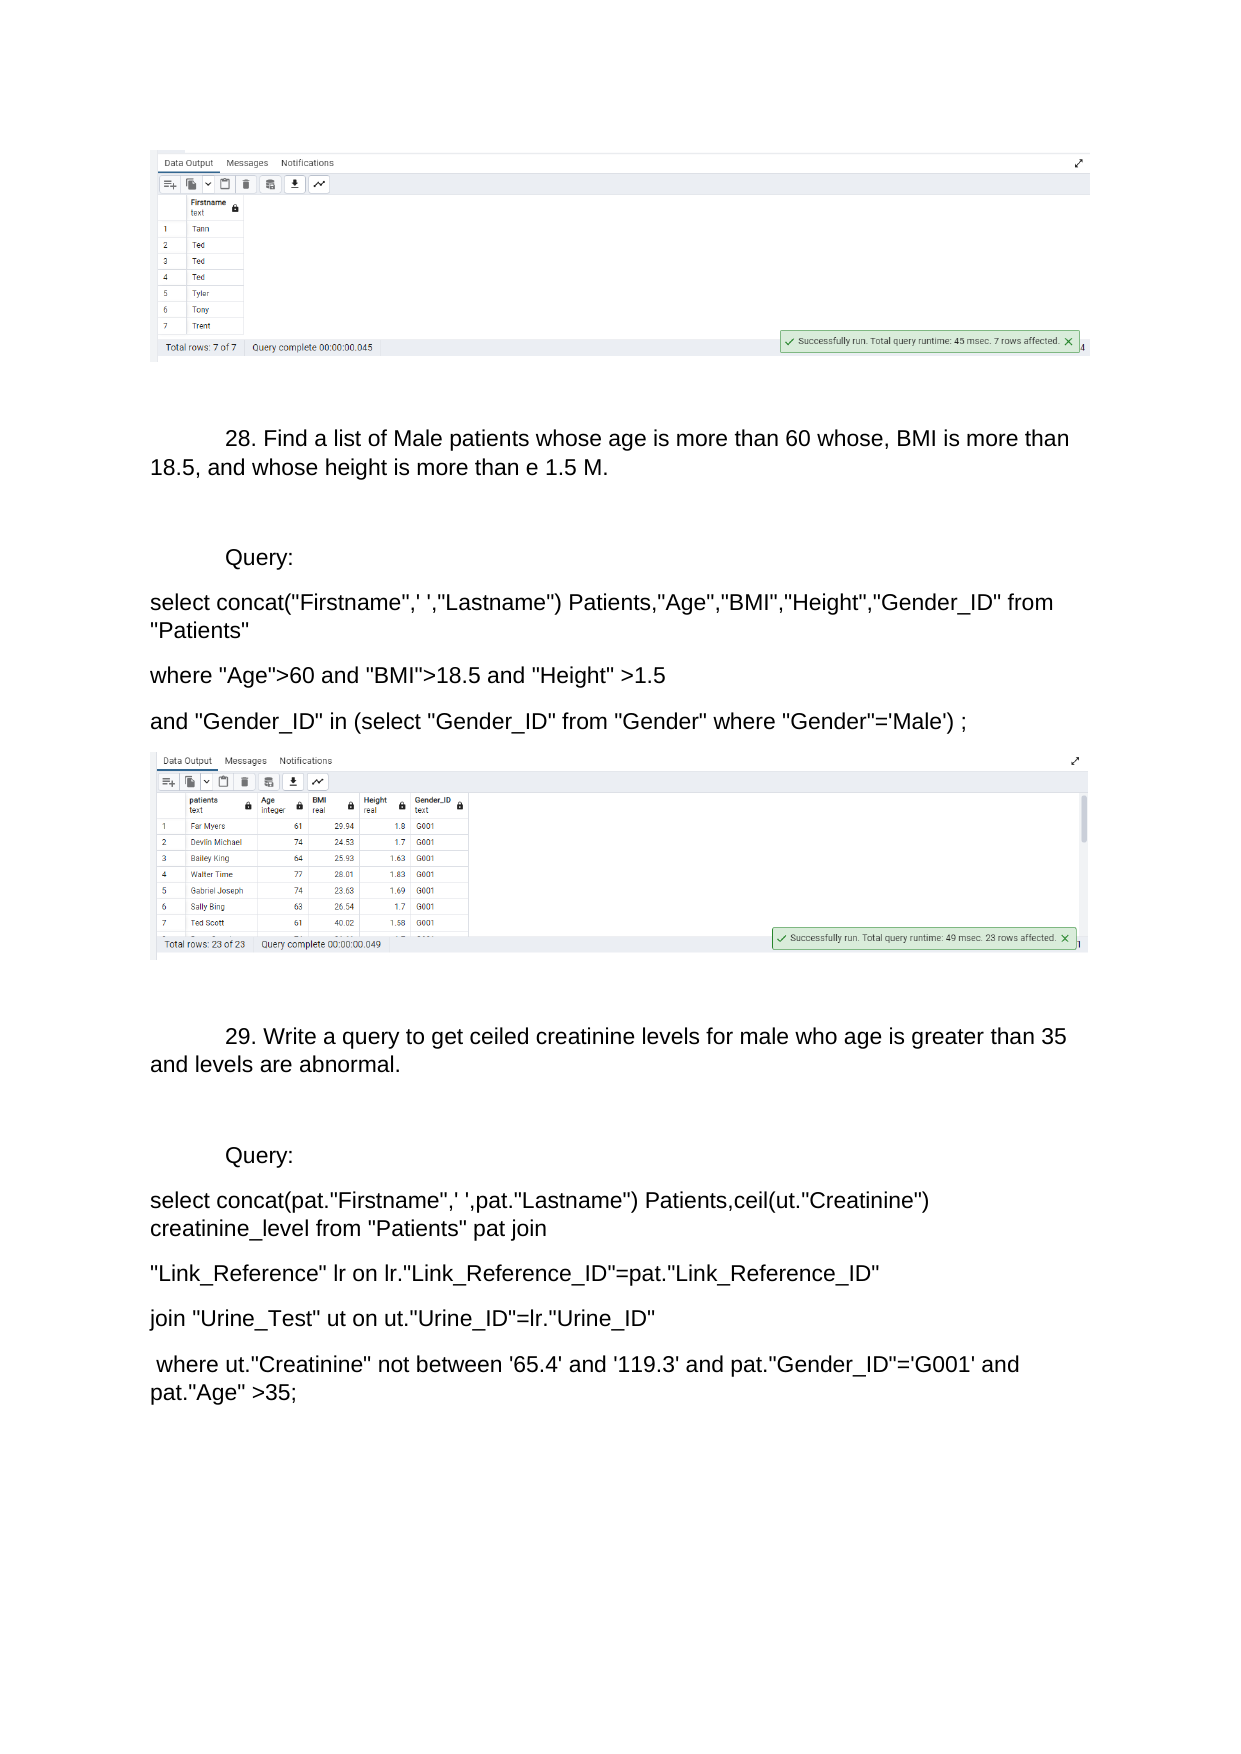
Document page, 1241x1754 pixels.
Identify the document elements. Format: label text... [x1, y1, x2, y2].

text 28. Find a list of Male patients whose age is more than 60 whose, BMI is more than 18.5, and whose height is more than e 1.5 M. [150, 425, 1090, 480]
text "Link_Reference" lr on lr."Link_Reference_ID"=pat."Link_Reference_ID" [150, 1260, 1090, 1287]
text 29. Write a query to get ceiled creatinine levels for male who age is greater than 35 and levels are abnormal. [150, 1023, 1090, 1078]
text select concat(pat."Firstname",' ',pat."Lastname") Patients,ceil(ut."Creatinine") creatinine_level from "Patients" pat join [150, 1187, 1090, 1242]
text Query: [225, 544, 1090, 570]
text where "Age">60 and "BMI">18.5 and "Height" >1.5 [150, 662, 1090, 689]
picture [150, 752, 1088, 960]
text select concat("Firstname",' ',"Lastname") Patients,"Age","BMI","Height","Gender_ID" from "Patients" [150, 589, 1090, 644]
text join "Urine_Test" ut on ut."Urine_ID"=lr."Urine_ID" [150, 1305, 1090, 1332]
text Query: [225, 1142, 1090, 1168]
text and "Gender_ID" in (select "Gender_ID" from "Gender" where "Gender"='Male') ; [150, 708, 1090, 734]
picture [150, 150, 1090, 362]
text where ut."Creatinine" not between '65.4' and '119.3' and pat."Gender_ID"='G001' and pat."Age" >35; [150, 1351, 1090, 1405]
